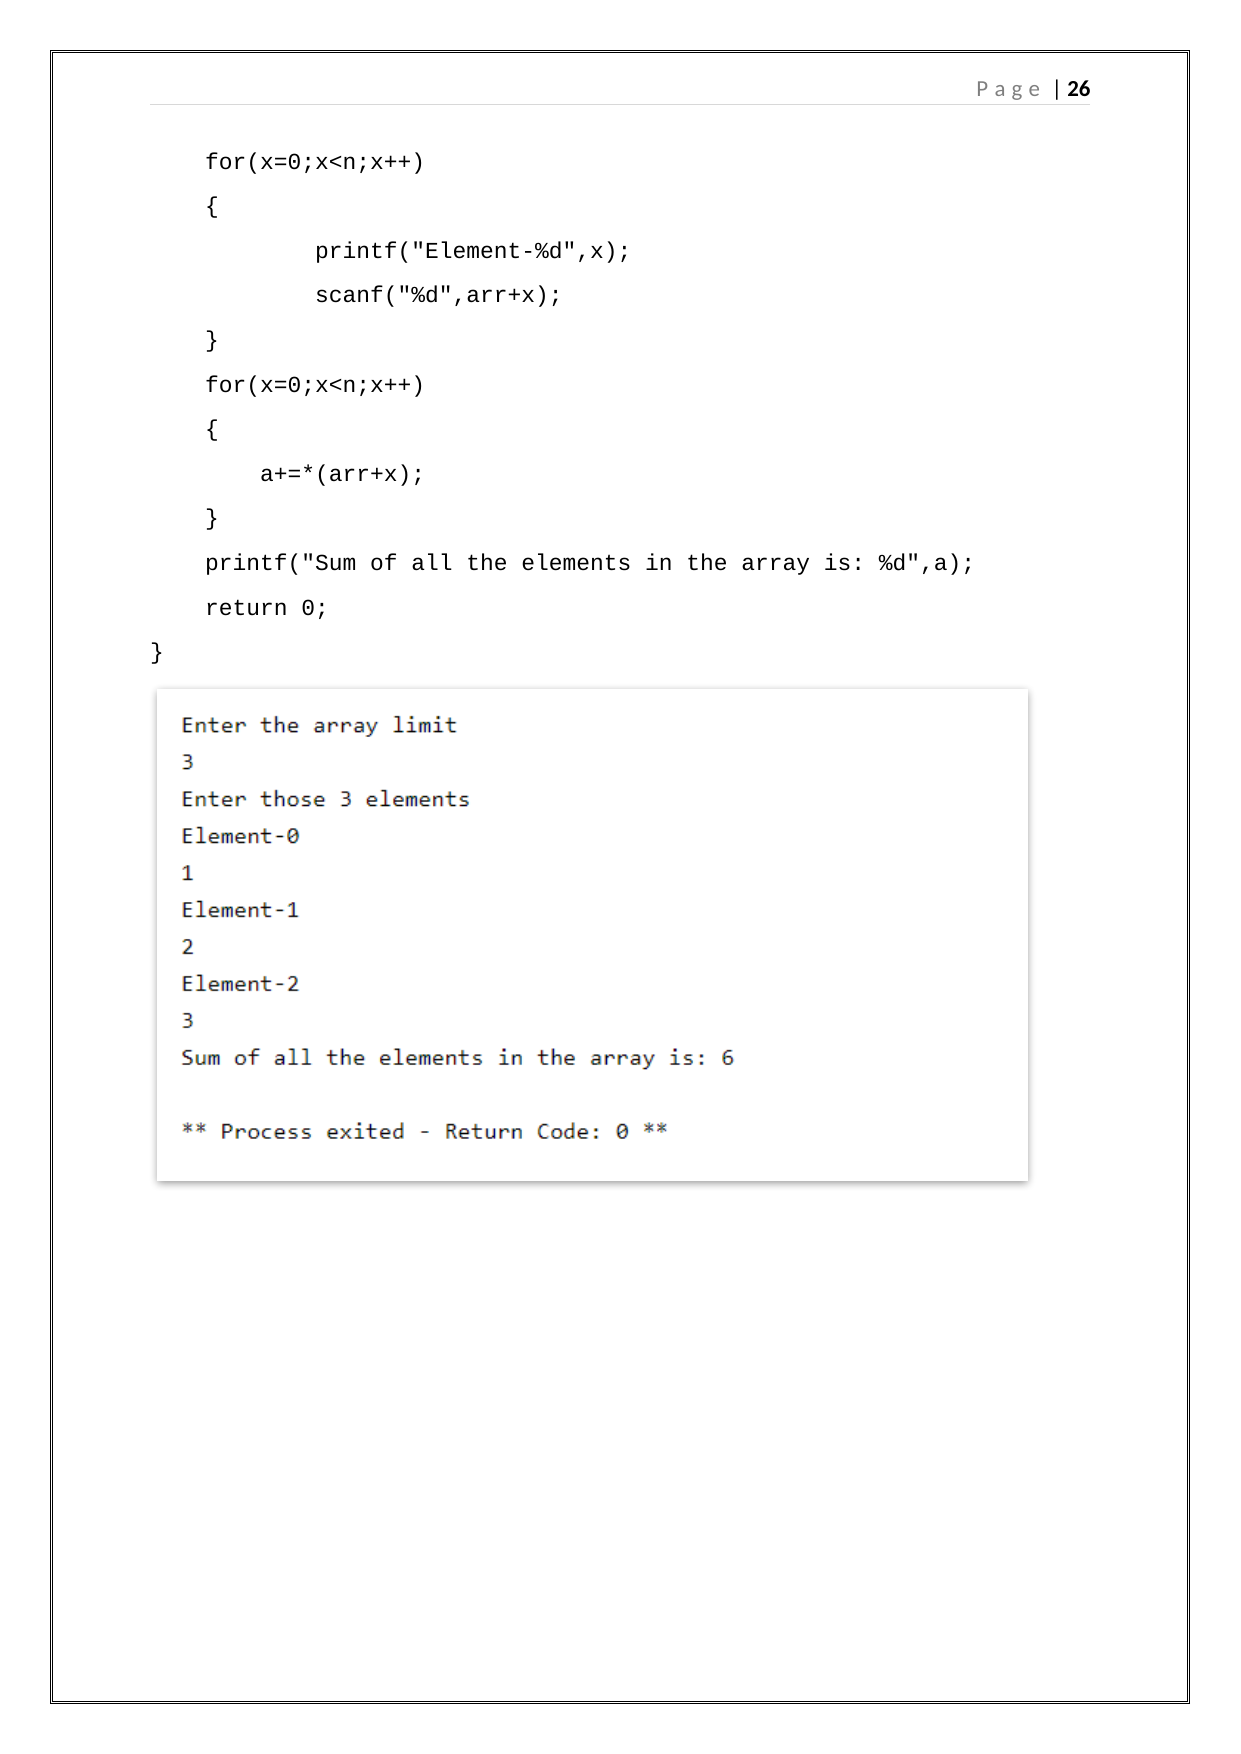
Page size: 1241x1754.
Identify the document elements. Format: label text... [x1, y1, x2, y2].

text { [150, 417, 1090, 443]
text printf("Element-%d",x); [150, 239, 1090, 265]
text { [150, 194, 1090, 221]
text } [150, 328, 1090, 354]
text for(x=0;x<n;x++) [150, 150, 1090, 176]
picture [172, 704, 1013, 1166]
text return 0; [150, 596, 1090, 622]
text scanf("%d",arr+x); [150, 284, 1090, 310]
text a+=*(arr+x); [150, 462, 1090, 488]
text printf("Sum of all the elements in the array is: %d",a); [150, 551, 1090, 577]
text } [150, 640, 1090, 666]
text } [150, 507, 1090, 533]
text for(x=0;x<n;x++) [150, 373, 1090, 399]
